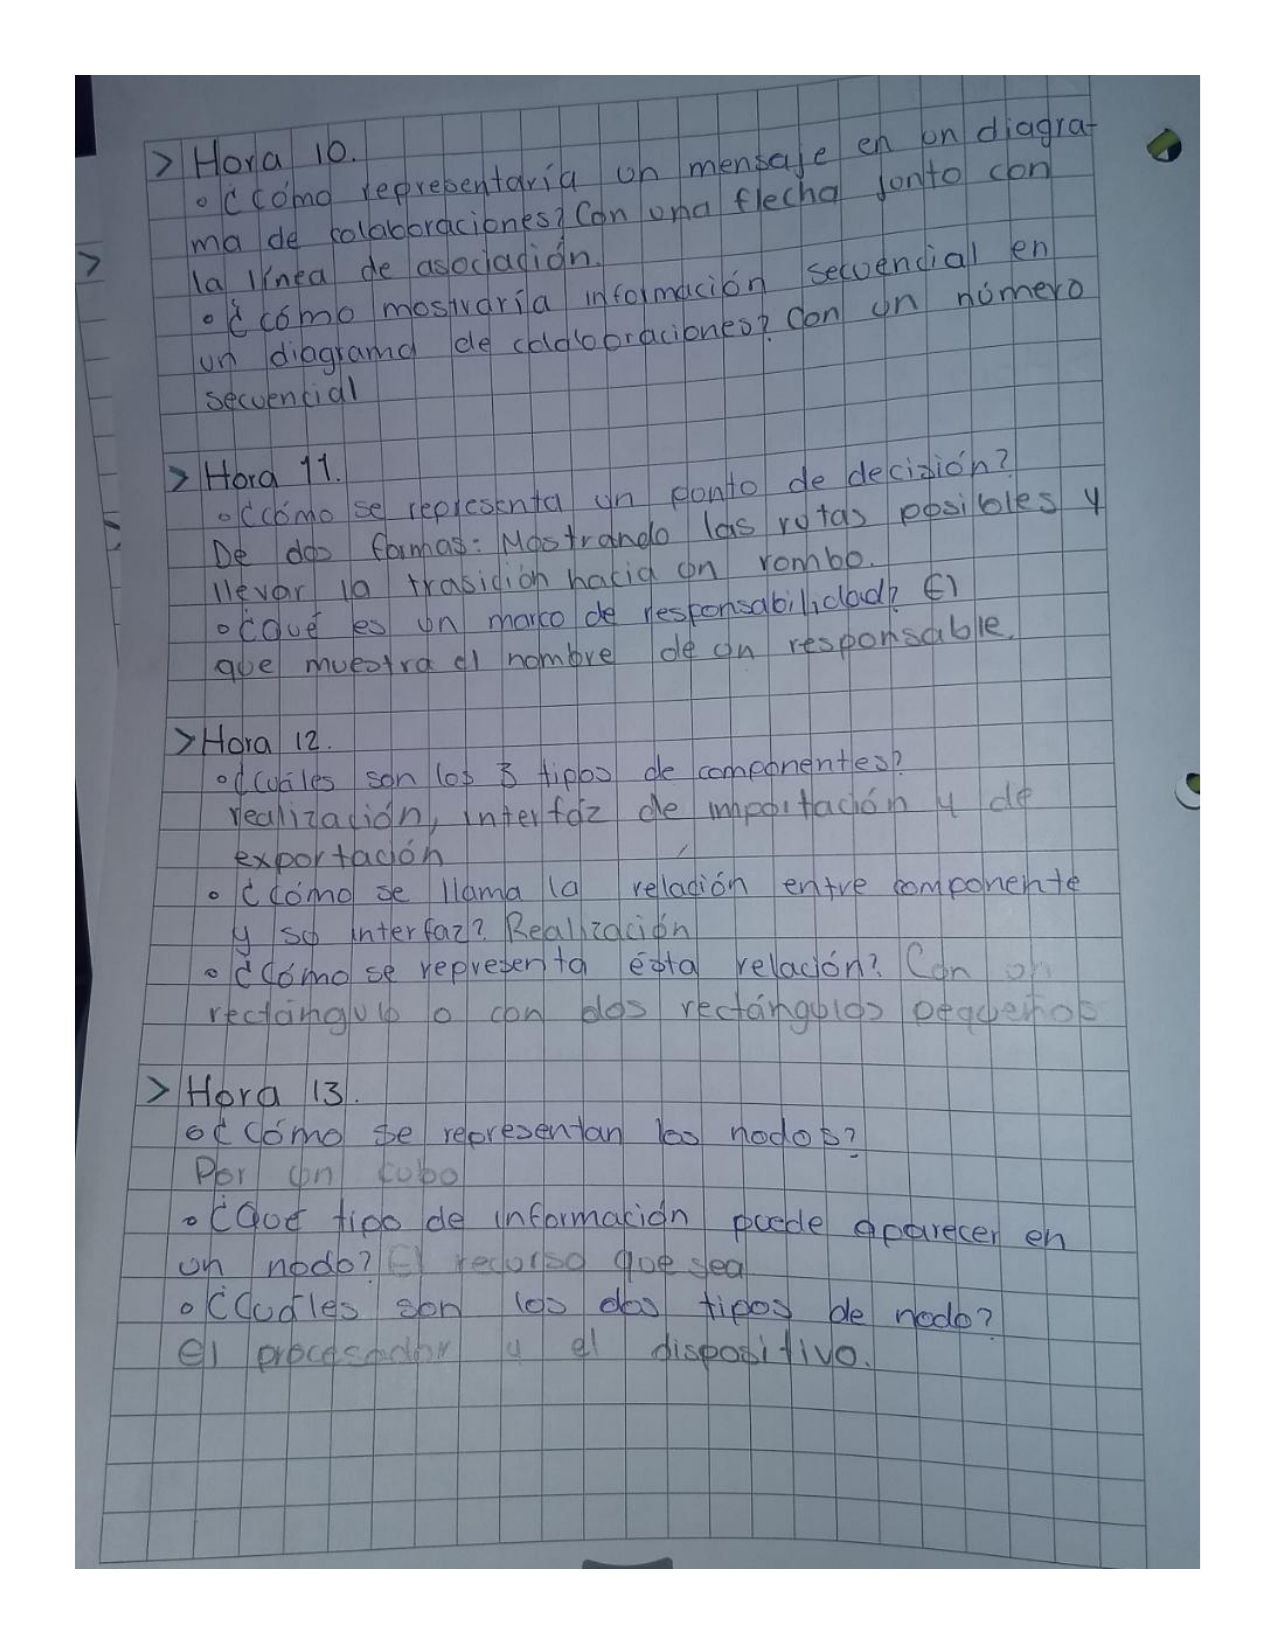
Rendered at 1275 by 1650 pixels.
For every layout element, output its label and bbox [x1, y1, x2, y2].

picture [75, 75, 1200, 1569]
